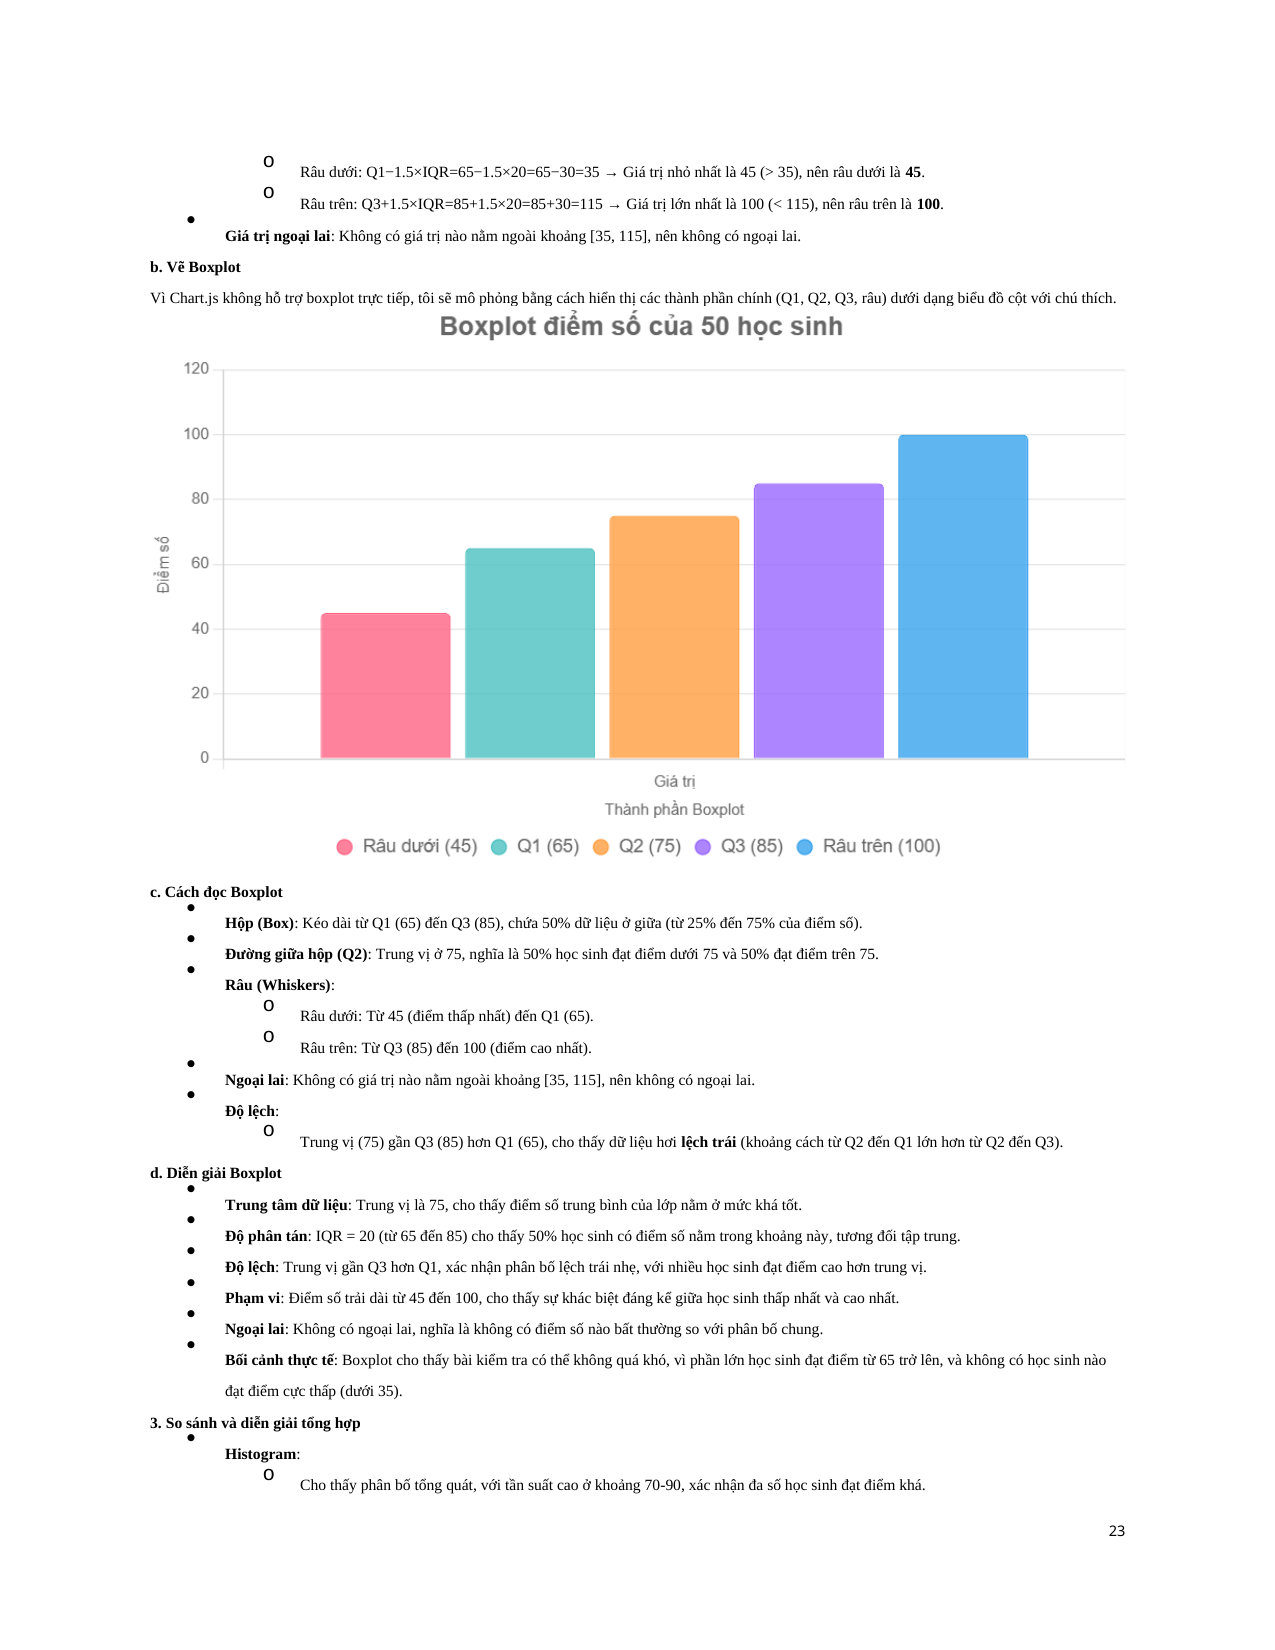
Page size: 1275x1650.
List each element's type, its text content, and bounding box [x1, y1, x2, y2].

list Râu trên: Q3+1.5×IQR=85+1.5×20=85+30=115 → Giá trị lớn nhất là 100 (< 115), nên râu trên là 100. [262, 182, 1125, 213]
list Râu (Whiskers): [187, 963, 1125, 994]
list Râu trên: Từ Q3 (85) đến 100 (điểm cao nhất). [262, 1026, 1125, 1057]
text d. Diễn giải Boxplot [150, 1151, 1125, 1182]
list Độ lệch: [187, 1088, 1125, 1119]
text 3. So sánh và diễn giải tổng hợp [150, 1400, 1125, 1431]
list Râu dưới: Từ 45 (điểm thấp nhất) đến Q1 (65). [262, 994, 1125, 1026]
list Bối cảnh thực tế: Boxplot cho thấy bài kiểm tra có thể không quá khó, vì phần lớn học sinh đạt điểm từ 65 trở lên, và không có học sinh nào đạt điểm cực thấp (dưới 35). [187, 1338, 1125, 1400]
list Đường giữa hộp (Q2): Trung vị ở 75, nghĩa là 50% học sinh đạt điểm dưới 75 và 50% đạt điểm trên 75. [187, 932, 1125, 963]
list Trung tâm dữ liệu: Trung vị là 75, cho thấy điểm số trung bình của lớp nằm ở mức khá tốt. [187, 1182, 1125, 1213]
list Giá trị ngoại lai: Không có giá trị nào nằm ngoài khoảng [35, 115], nên không có ngoại lai. [187, 213, 1125, 244]
text b. Vẽ Boxplot [150, 244, 1125, 275]
list Ngoại lai: Không có ngoại lai, nghĩa là không có điểm số nào bất thường so với phân bố chung. [187, 1307, 1125, 1338]
list Cho thấy phân bố tổng quát, với tần suất cao ở khoảng 70-90, xác nhận đa số học sinh đạt điểm khá. [262, 1462, 1125, 1494]
list Độ lệch: Trung vị gần Q3 hơn Q1, xác nhận phân bố lệch trái nhẹ, với nhiều học sinh đạt điểm cao hơn trung vị. [187, 1244, 1125, 1276]
list Độ phân tán: IQR = 20 (từ 65 đến 85) cho thấy 50% học sinh có điểm số nằm trong khoảng này, tương đối tập trung. [187, 1213, 1125, 1244]
list Hộp (Box): Kéo dài từ Q1 (65) đến Q3 (85), chứa 50% dữ liệu ở giữa (từ 25% đến 75% của điểm số). [187, 901, 1125, 932]
list Histogram: [187, 1431, 1125, 1462]
text c. Cách đọc Boxplot [150, 870, 1125, 901]
list Ngoại lai: Không có giá trị nào nằm ngoài khoảng [35, 115], nên không có ngoại lai. [187, 1057, 1125, 1088]
text Vì Chart.js không hỗ trợ boxplot trực tiếp, tôi sẽ mô phỏng bằng cách hiển thị các thành phần chính (Q1, Q2, Q3, râu) dưới dạng biểu đồ cột với chú thích. [150, 275, 1125, 306]
list Trung vị (75) gần Q3 (85) hơn Q1 (65), cho thấy dữ liệu hơi lệch trái (khoảng cách từ Q2 đến Q1 lớn hơn từ Q2 đến Q3). [262, 1119, 1125, 1151]
list Phạm vi: Điểm số trải dài từ 45 đến 100, cho thấy sự khác biệt đáng kể giữa học sinh thấp nhất và cao nhất. [187, 1276, 1125, 1307]
list Râu dưới: Q1−1.5×IQR=65−1.5×20=65−30=35 → Giá trị nhỏ nhất là 45 (> 35), nên râu dưới là 45. [262, 150, 1125, 182]
picture [150, 306, 1125, 870]
